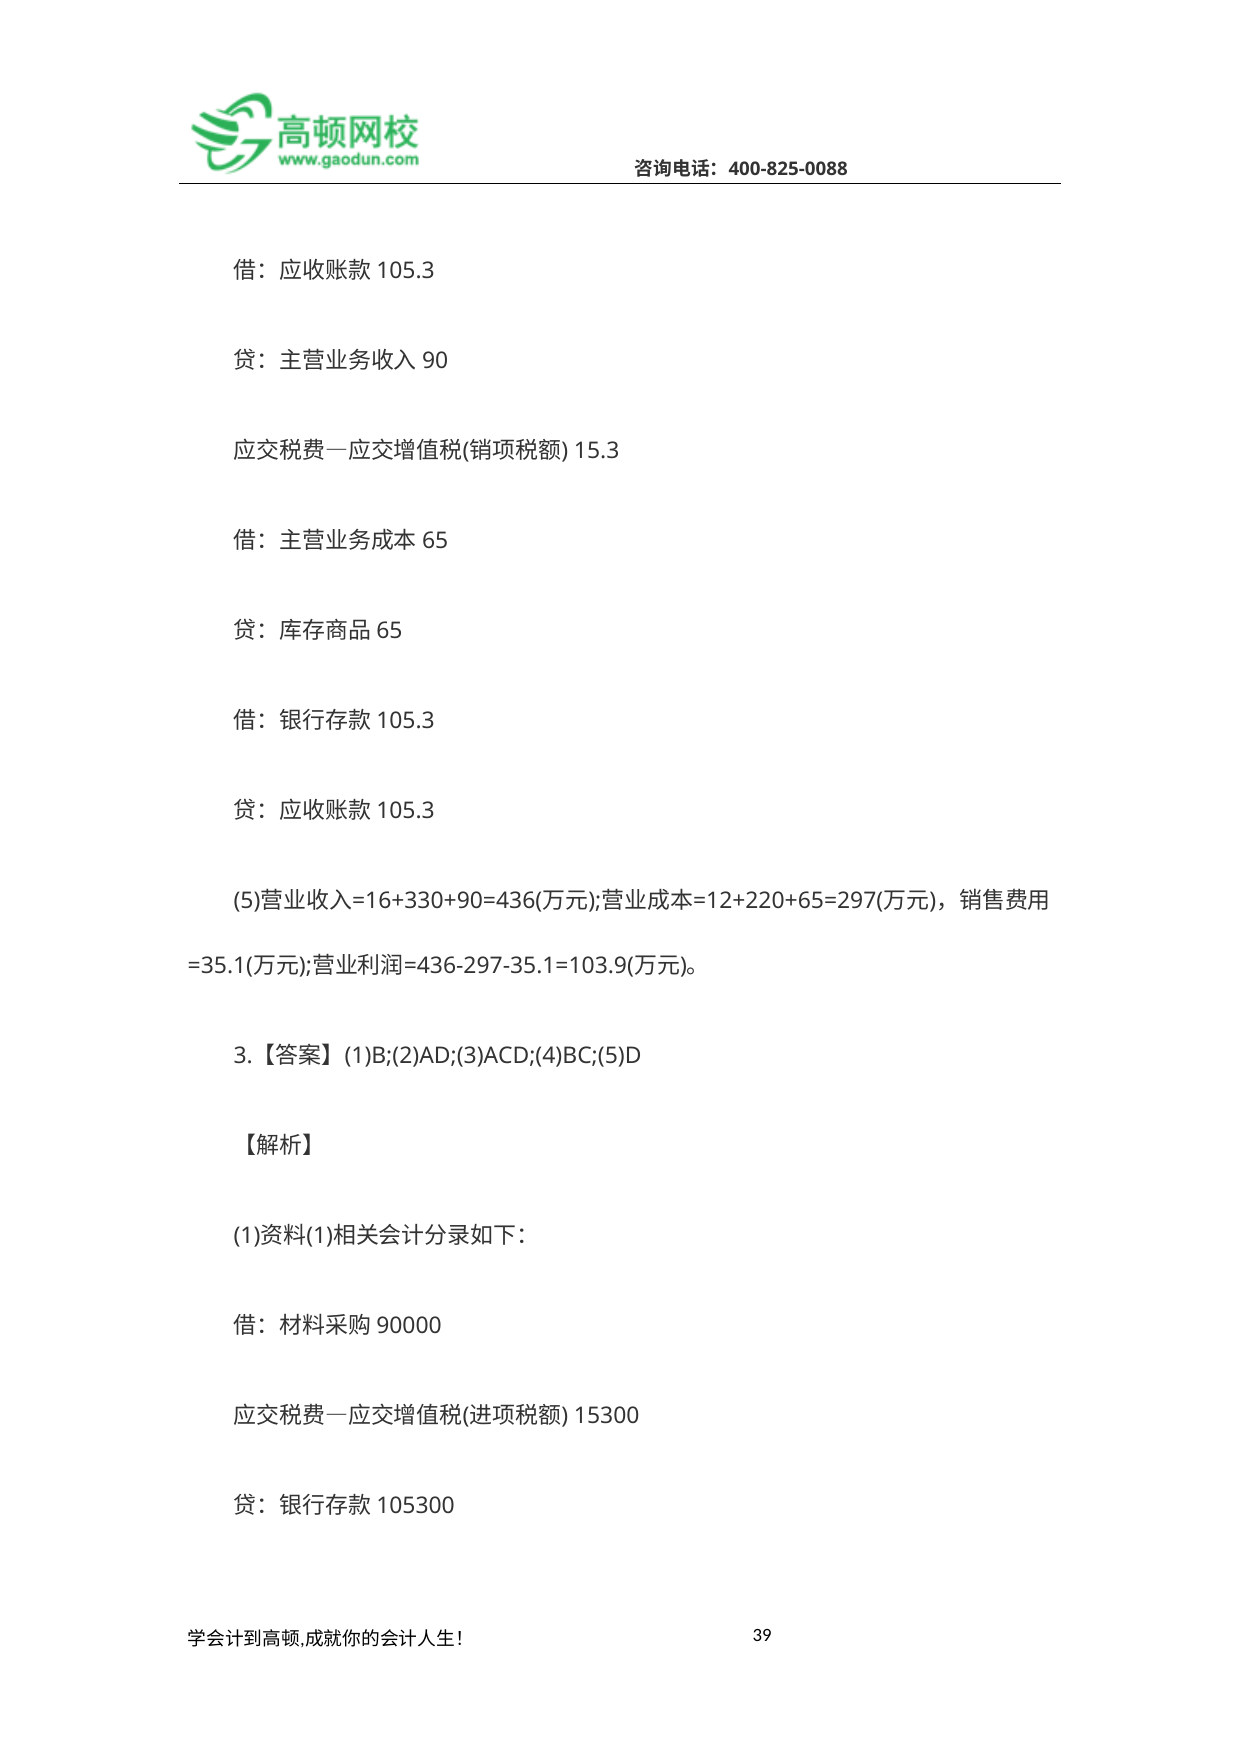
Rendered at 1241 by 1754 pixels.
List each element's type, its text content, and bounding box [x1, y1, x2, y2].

text (1)资料(1)相关会计分录如下： [187, 1201, 1053, 1266]
text 借：材料采购 90000 [187, 1291, 1053, 1356]
text 应交税费—应交增值税(进项税额) 15300 [187, 1381, 1053, 1446]
text 应交税费—应交增值税(销项税额) 15.3 [187, 416, 1053, 481]
text (5)营业收入=16+330+90=436(万元);营业成本=12+220+65=297(万元)，销售费用=35.1(万元);营业利润=436-297-35.1=103.9(万元)。 [187, 866, 1053, 996]
text 借：银行存款 105.3 [187, 686, 1053, 751]
text 贷：银行存款 105300 [187, 1471, 1053, 1536]
text 贷：主营业务收入 90 [187, 326, 1053, 391]
text 借：应收账款 105.3 [187, 236, 1053, 301]
text 贷：应收账款 105.3 [187, 776, 1053, 841]
text 借：主营业务成本 65 [187, 506, 1053, 571]
text 贷：库存商品 65 [187, 596, 1053, 661]
text 3.【答案】(1)B;(2)AD;(3)ACD;(4)BC;(5)D [187, 1021, 1053, 1086]
picture [187, 90, 430, 176]
text 【解析】 [187, 1111, 1053, 1176]
